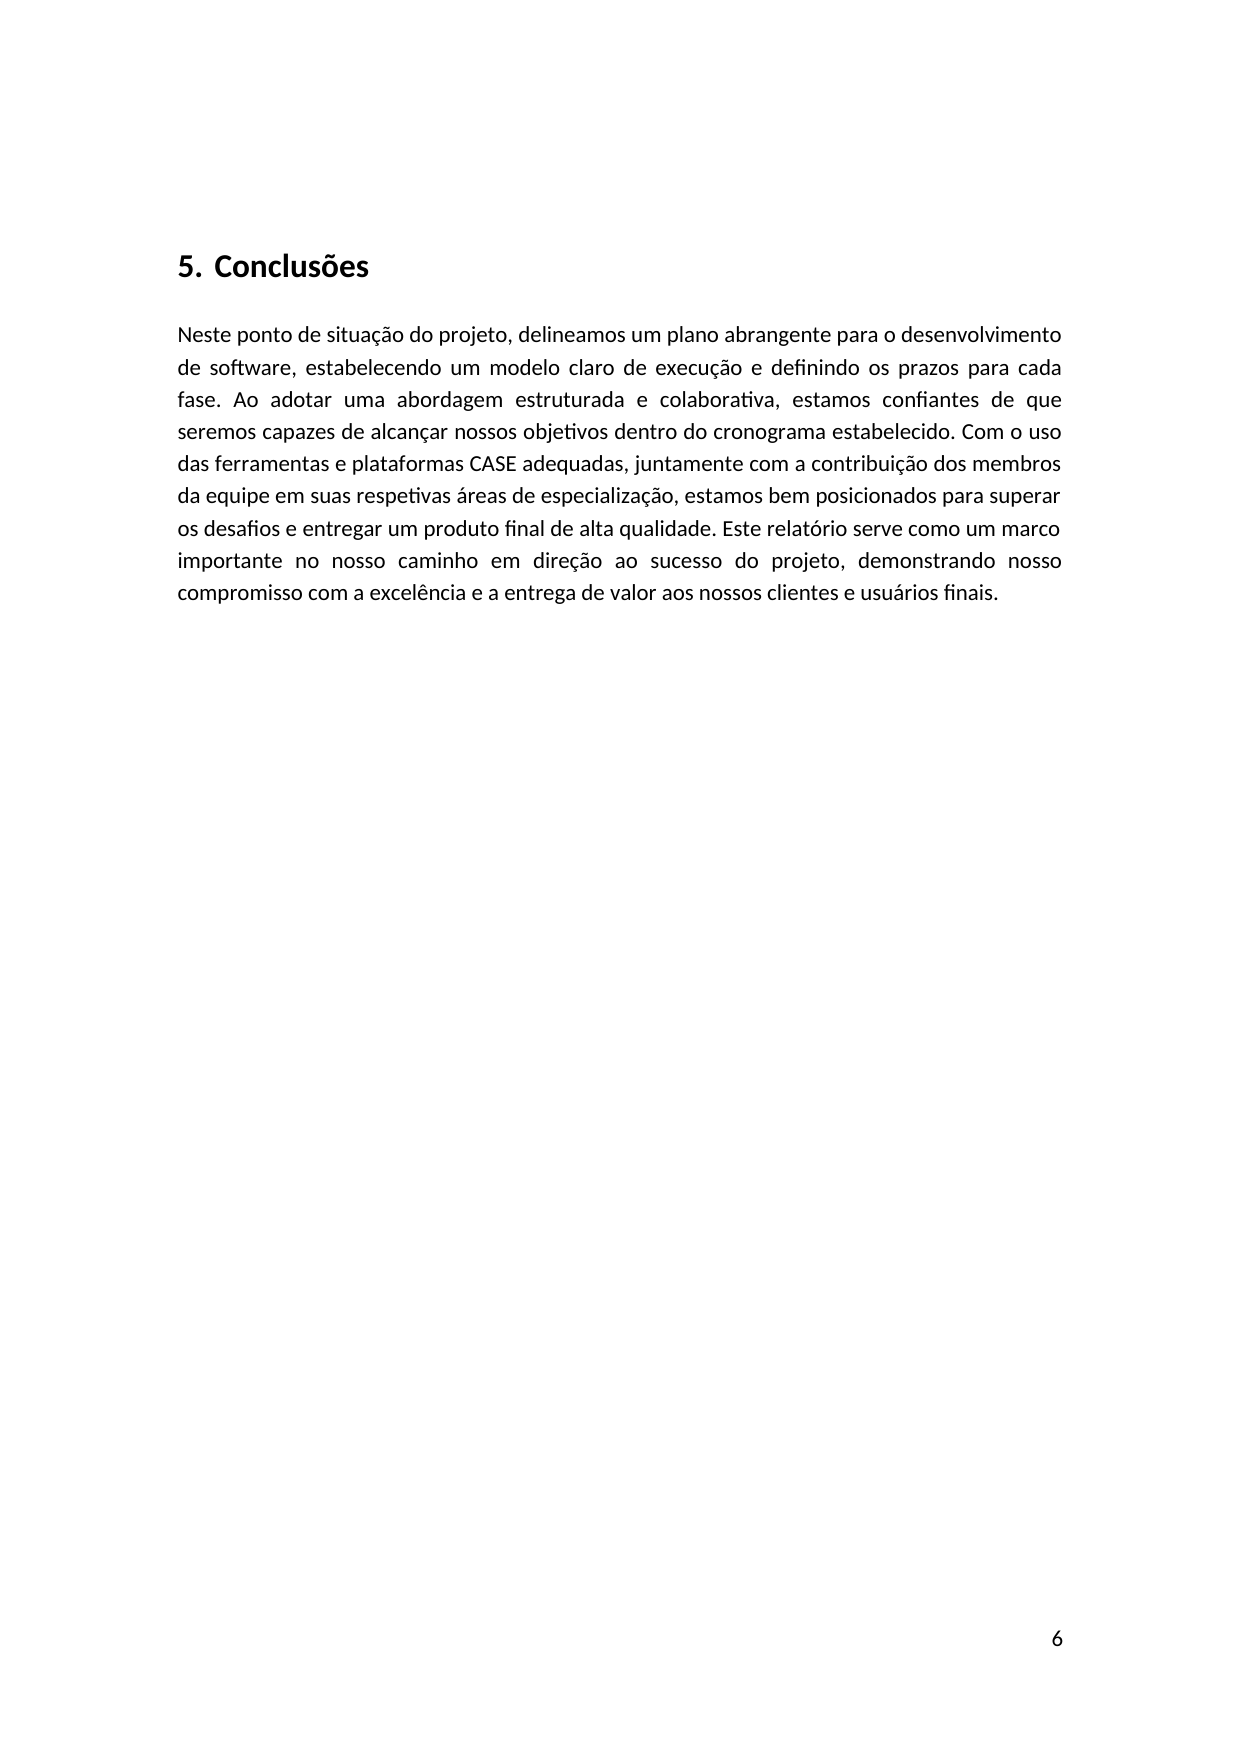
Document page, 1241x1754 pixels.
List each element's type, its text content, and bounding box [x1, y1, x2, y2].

text Neste ponto de situação do projeto, delineamos um plano abrangente para o desenvolvimento de software, estabelecendo um modelo claro de execução e definindo os prazos para cada fase. Ao adotar uma abordagem estruturada e colaborativa, estamos confiantes de que seremos capazes de alcançar nossos objetivos dentro do cronograma estabelecido. Com o uso das ferramentas e plataformas CASE adequadas, juntamente com a contribuição dos membros da equipe em suas respetivas áreas de especialização, estamos bem posicionados para superar os desafios e entregar um produto final de alta qualidade. Este relatório serve como um marco importante no nosso caminho em direção ao sucesso do projeto, demonstrando nosso compromisso com a excelência e a entrega de valor aos nossos clientes e usuários finais. [177, 494, 1063, 780]
subtitle Conclusões [177, 418, 1063, 459]
